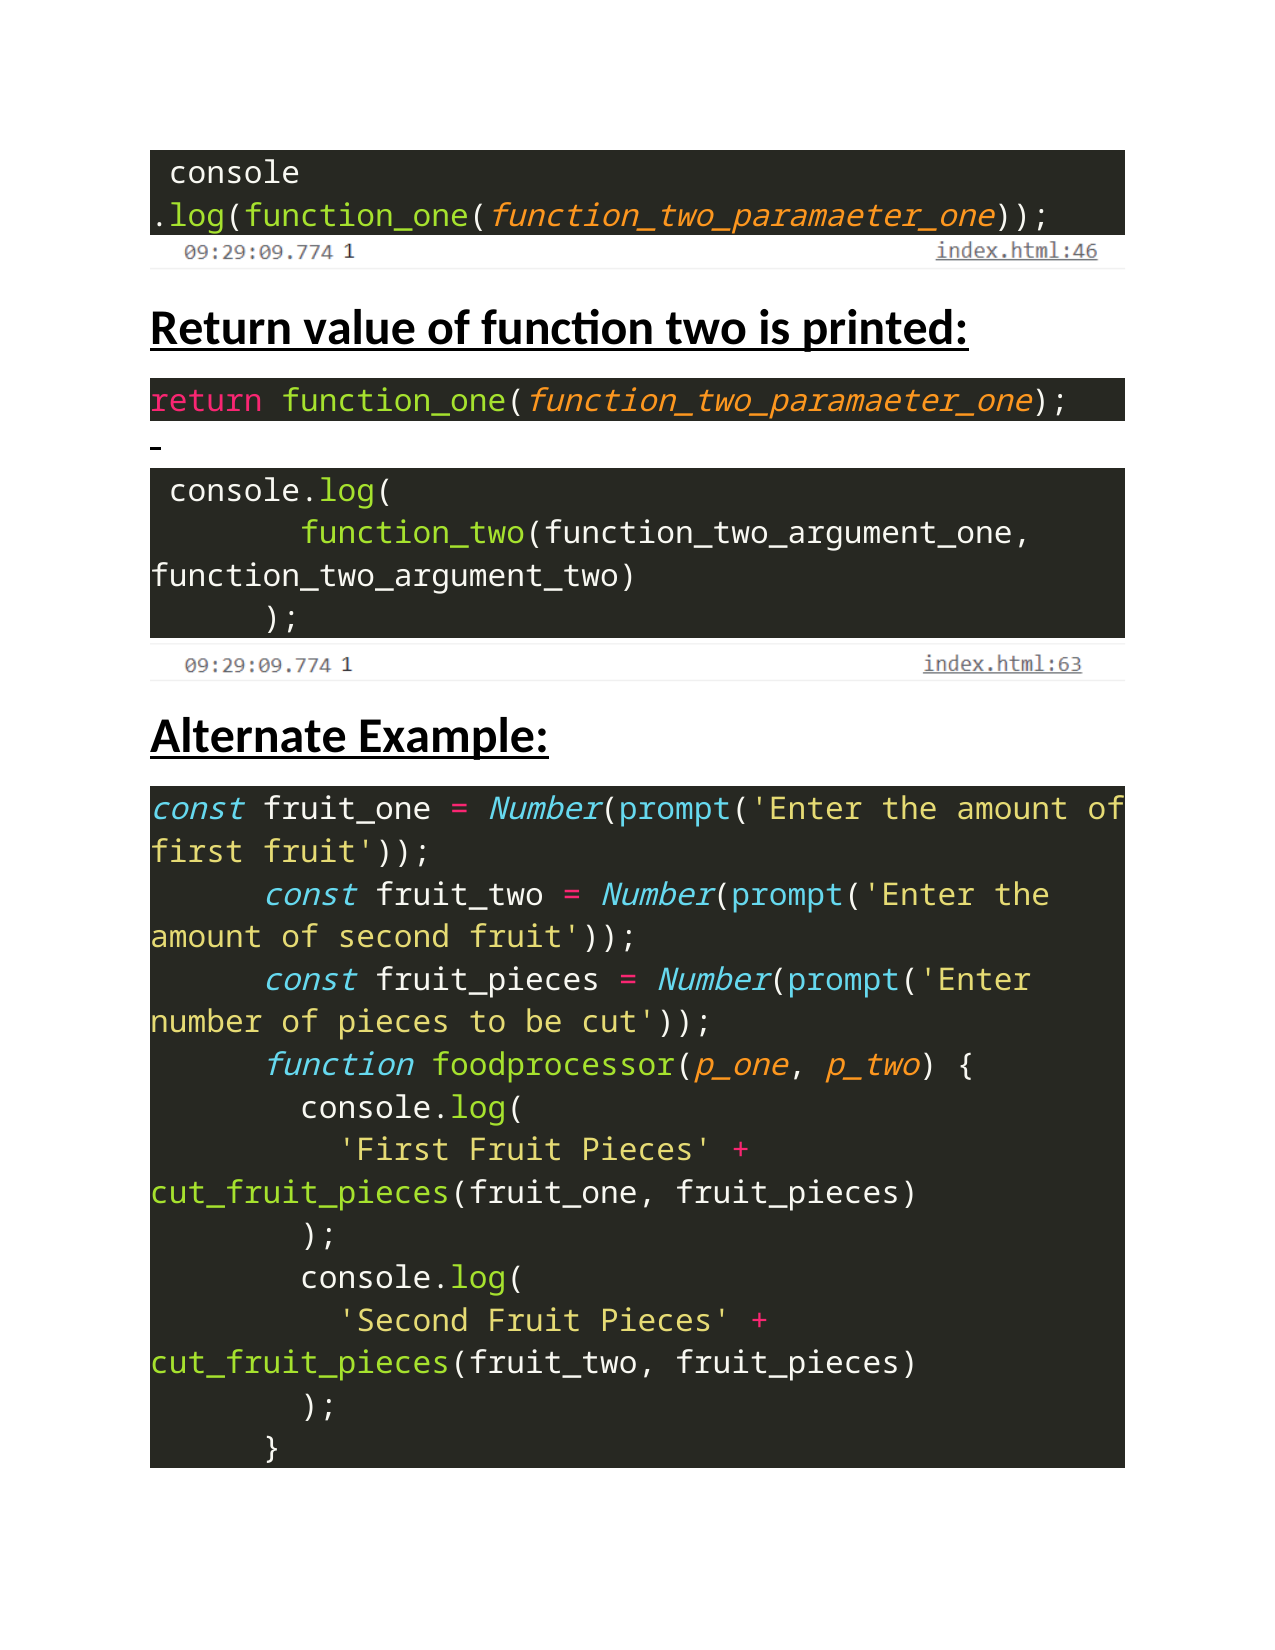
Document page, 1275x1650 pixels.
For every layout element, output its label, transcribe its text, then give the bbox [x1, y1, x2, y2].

picture [150, 638, 1125, 685]
text 'Second Fruit Pieces' + cut_fruit_pieces(fruit_two, fruit_pieces) [150, 1298, 1125, 1383]
text const fruit_one = Number(prompt('Enter the amount of first fruit')); [150, 786, 1125, 872]
picture [150, 235, 1125, 277]
text Alternate Example: [150, 704, 1125, 765]
text ); [150, 1383, 1125, 1425]
text 'First Fruit Pieces' + cut_fruit_pieces(fruit_one, fruit_pieces) [150, 1127, 1125, 1212]
text console.log( [150, 1255, 1125, 1298]
text const fruit_two = Number(prompt('Enter the amount of second fruit')); [150, 872, 1125, 957]
text console.log(function_one(function_two_paramaeter_one)); [150, 150, 1125, 235]
text ); [150, 595, 1125, 638]
text const fruit_pieces = Number(prompt('Enter number of pieces to be cut')); [150, 957, 1125, 1042]
text function foodprocessor(p_one, p_two) { [150, 1042, 1125, 1084]
text console.log( [150, 468, 1125, 510]
text console.log( [150, 1084, 1125, 1127]
text } [150, 1425, 1125, 1468]
text return function_one(function_two_paramaeter_one); [150, 378, 1125, 421]
text function_two(function_two_argument_one, function_two_argument_two) [150, 510, 1125, 595]
text Return value of function two is printed: [150, 296, 1125, 357]
text ); [150, 1212, 1125, 1255]
